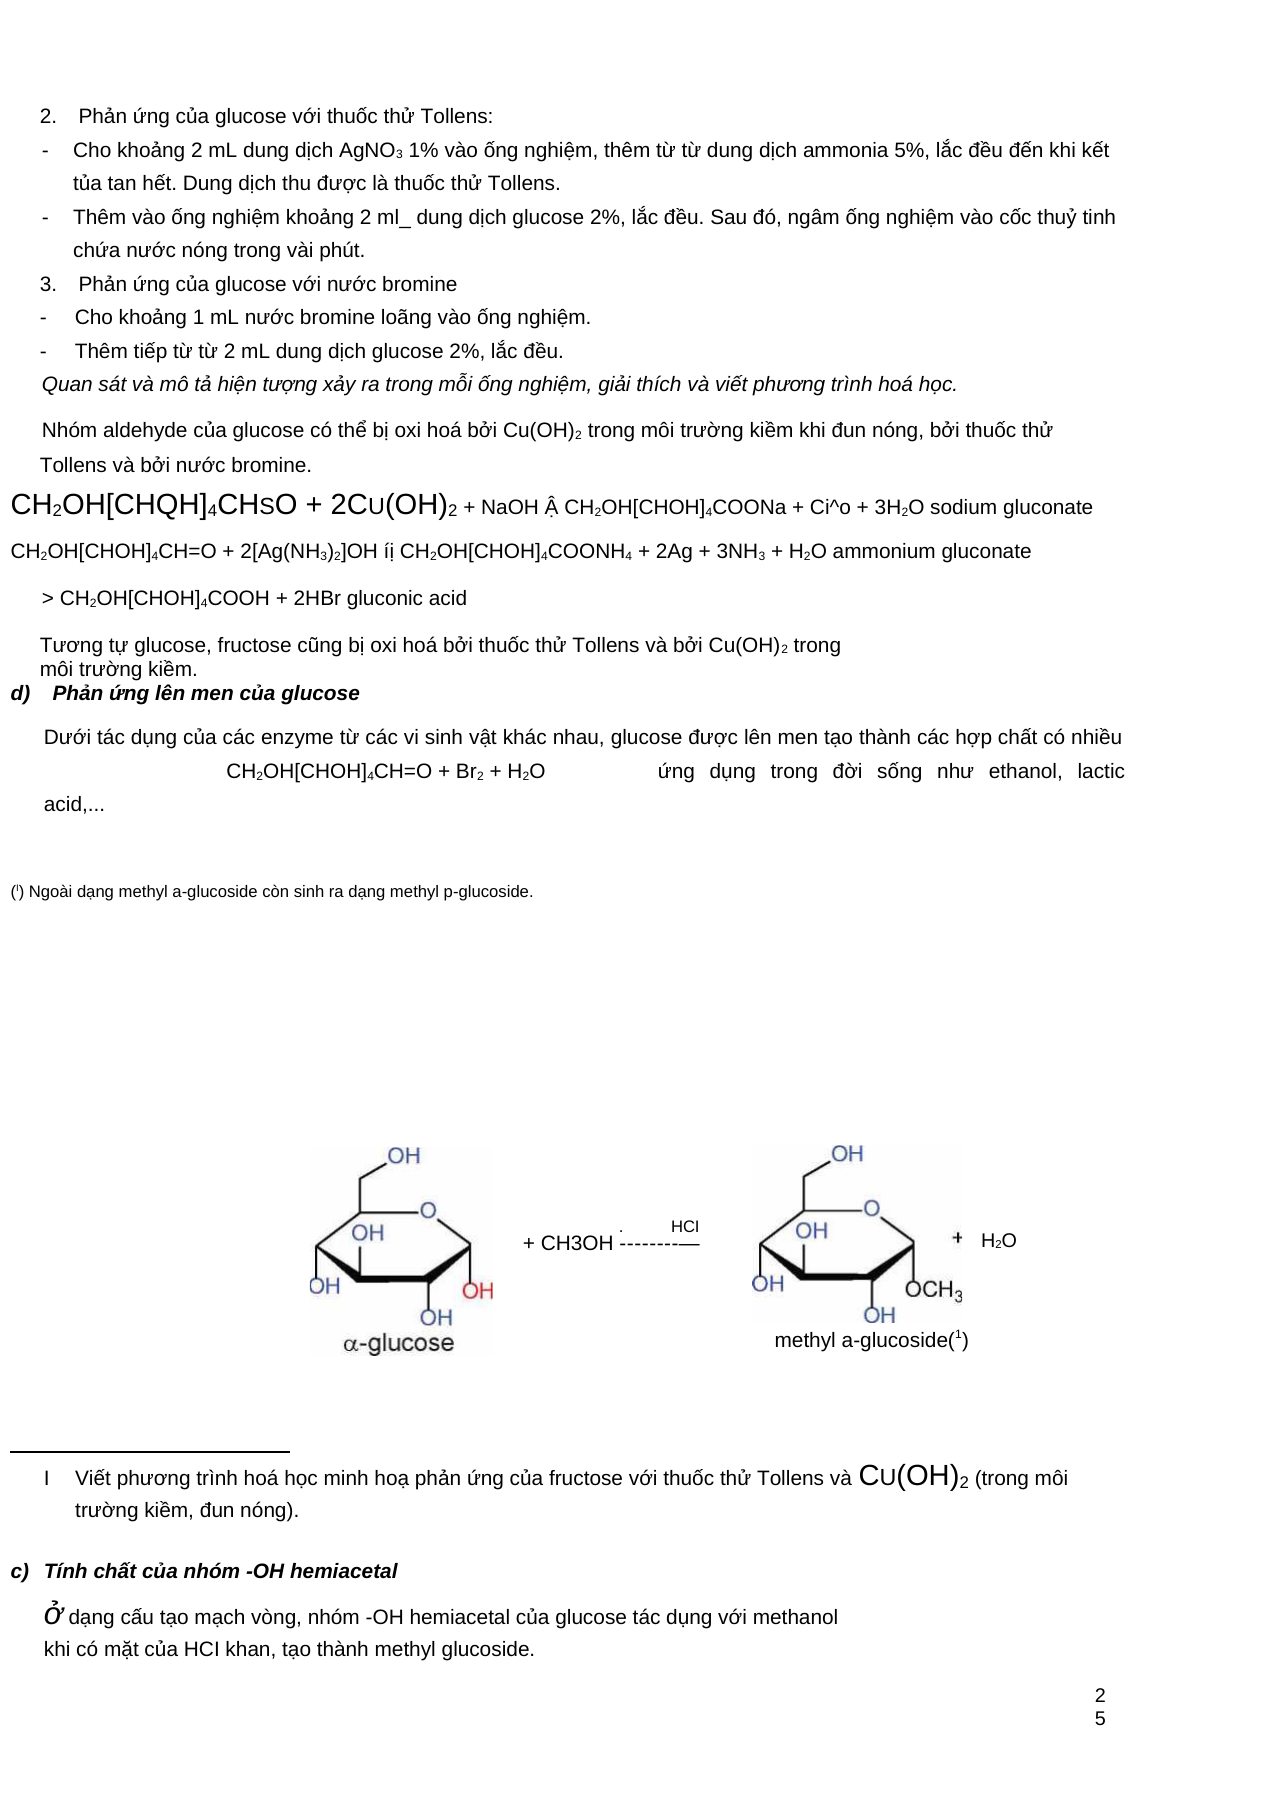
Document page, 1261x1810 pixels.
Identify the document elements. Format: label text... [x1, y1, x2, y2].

list Phản ứng của glucose với thuốc thử Tollens: [10, 104, 1126, 128]
text Tương tự glucose, fructose cũng bị oxi hoá bởi thuốc thử Tollens và bởi Cu(OH)2 trong [10, 632, 1126, 656]
list Cho khoảng 2 mL dung dịch AgNO3 1% vào ống nghiệm, thêm từ từ dung dịch ammonia 5%, lắc đều đến khi kết tủa tan hết. Dung dịch thu được là thuốc thử Tollens. [42, 137, 1126, 195]
text Dưới tác dụng của các enzyme từ các vi sinh vật khác nhau, glucose được lên men tạo thành các hợp chất có nhiều ứng dụng trong đời sống như ethanol, lactic acid,... [44, 725, 1126, 816]
text CH2OH[CHOH]4CH=O + 2[Ag(NH3)2]OH íị CH2OH[CHOH]4COONH4 + 2Ag + 3NH3 + H2O ammonium gluconate [10, 539, 1126, 563]
text Quan sát và mô tả hiện tượng xảy ra trong mỗi ống nghiệm, giải thích và viết phương trình hoá học. [39, 372, 1126, 396]
picture [309, 1147, 493, 1356]
text () Ngoài dạng methyl a-glucoside còn sinh ra dạng methyl p-glucoside. [10, 882, 1126, 901]
list Phản ứng lên men của glucose [52, 680, 1126, 704]
text CH2OH[CHQH]4CHsO + 2Cu(OH)2 + NaOH Ậ CH2OH[CHOH]4COONa + Ci^o + 3H2O sodium gluconate [10, 487, 1126, 520]
list Thêm vào ống nghiệm khoảng 2 ml_ dung dịch glucose 2%, lắc đều. Sau đó, ngâm ống nghiệm vào cốc thuỷ tinh chứa nước nóng trong vài phút. [42, 204, 1126, 262]
text Nhóm aldehyde của glucose có thể bị oxi hoá bởi Cu(OH)2 trong môi trường kiềm khi đun nóng, bởi thuốc thử Tollens và bởi nước bromine. [39, 418, 1126, 476]
text môi trường kiềm. [10, 656, 1126, 680]
picture [752, 1145, 963, 1323]
list Thêm tiếp từ từ 2 mL dung dịch glucose 2%, lắc đều. [10, 339, 1126, 363]
text > CH2OH[CHOH]4COOH + 2HBr gluconic acid [42, 586, 1126, 610]
list Cho khoảng 1 mL nước bromine loãng vào ống nghiệm. [10, 305, 1126, 329]
list Phản ứng của glucose với nước bromine [10, 272, 1126, 296]
